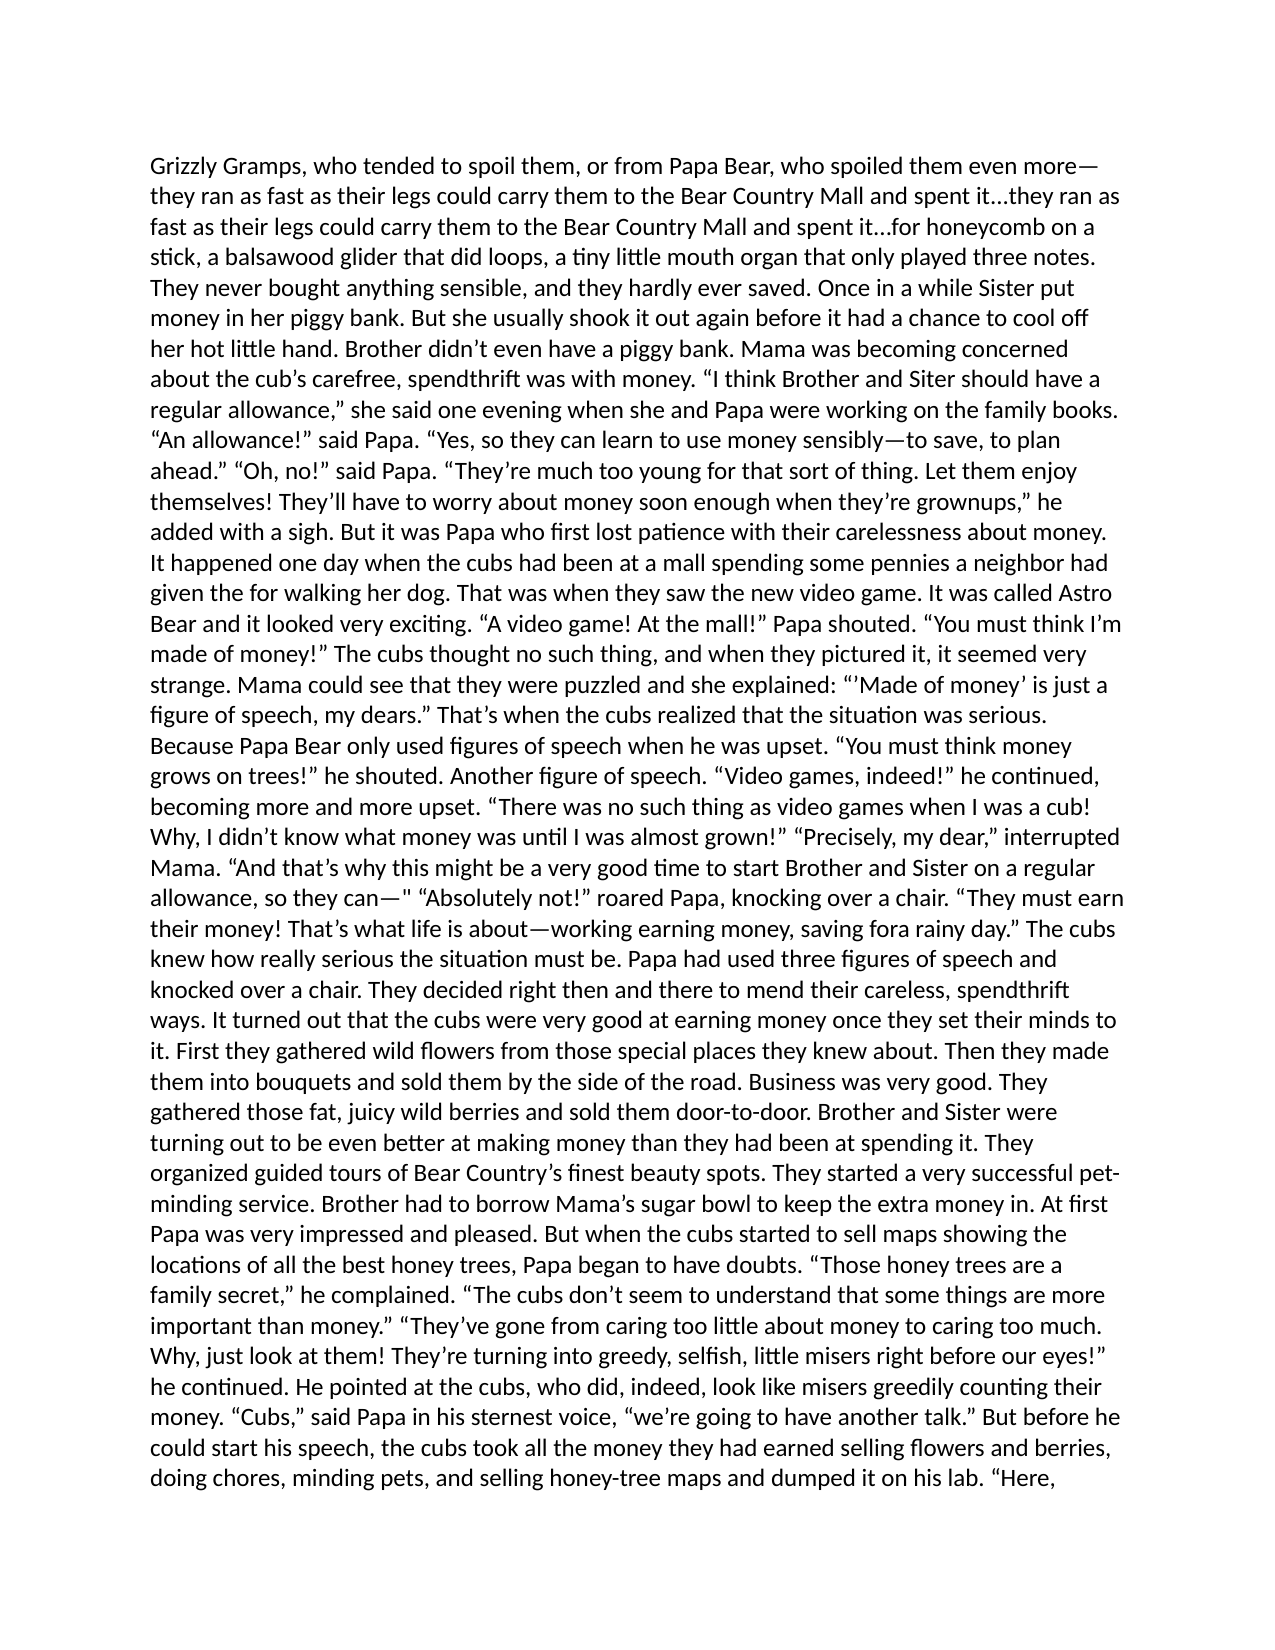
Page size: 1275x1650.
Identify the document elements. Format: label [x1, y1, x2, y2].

text [150, 150, 1125, 1493]
